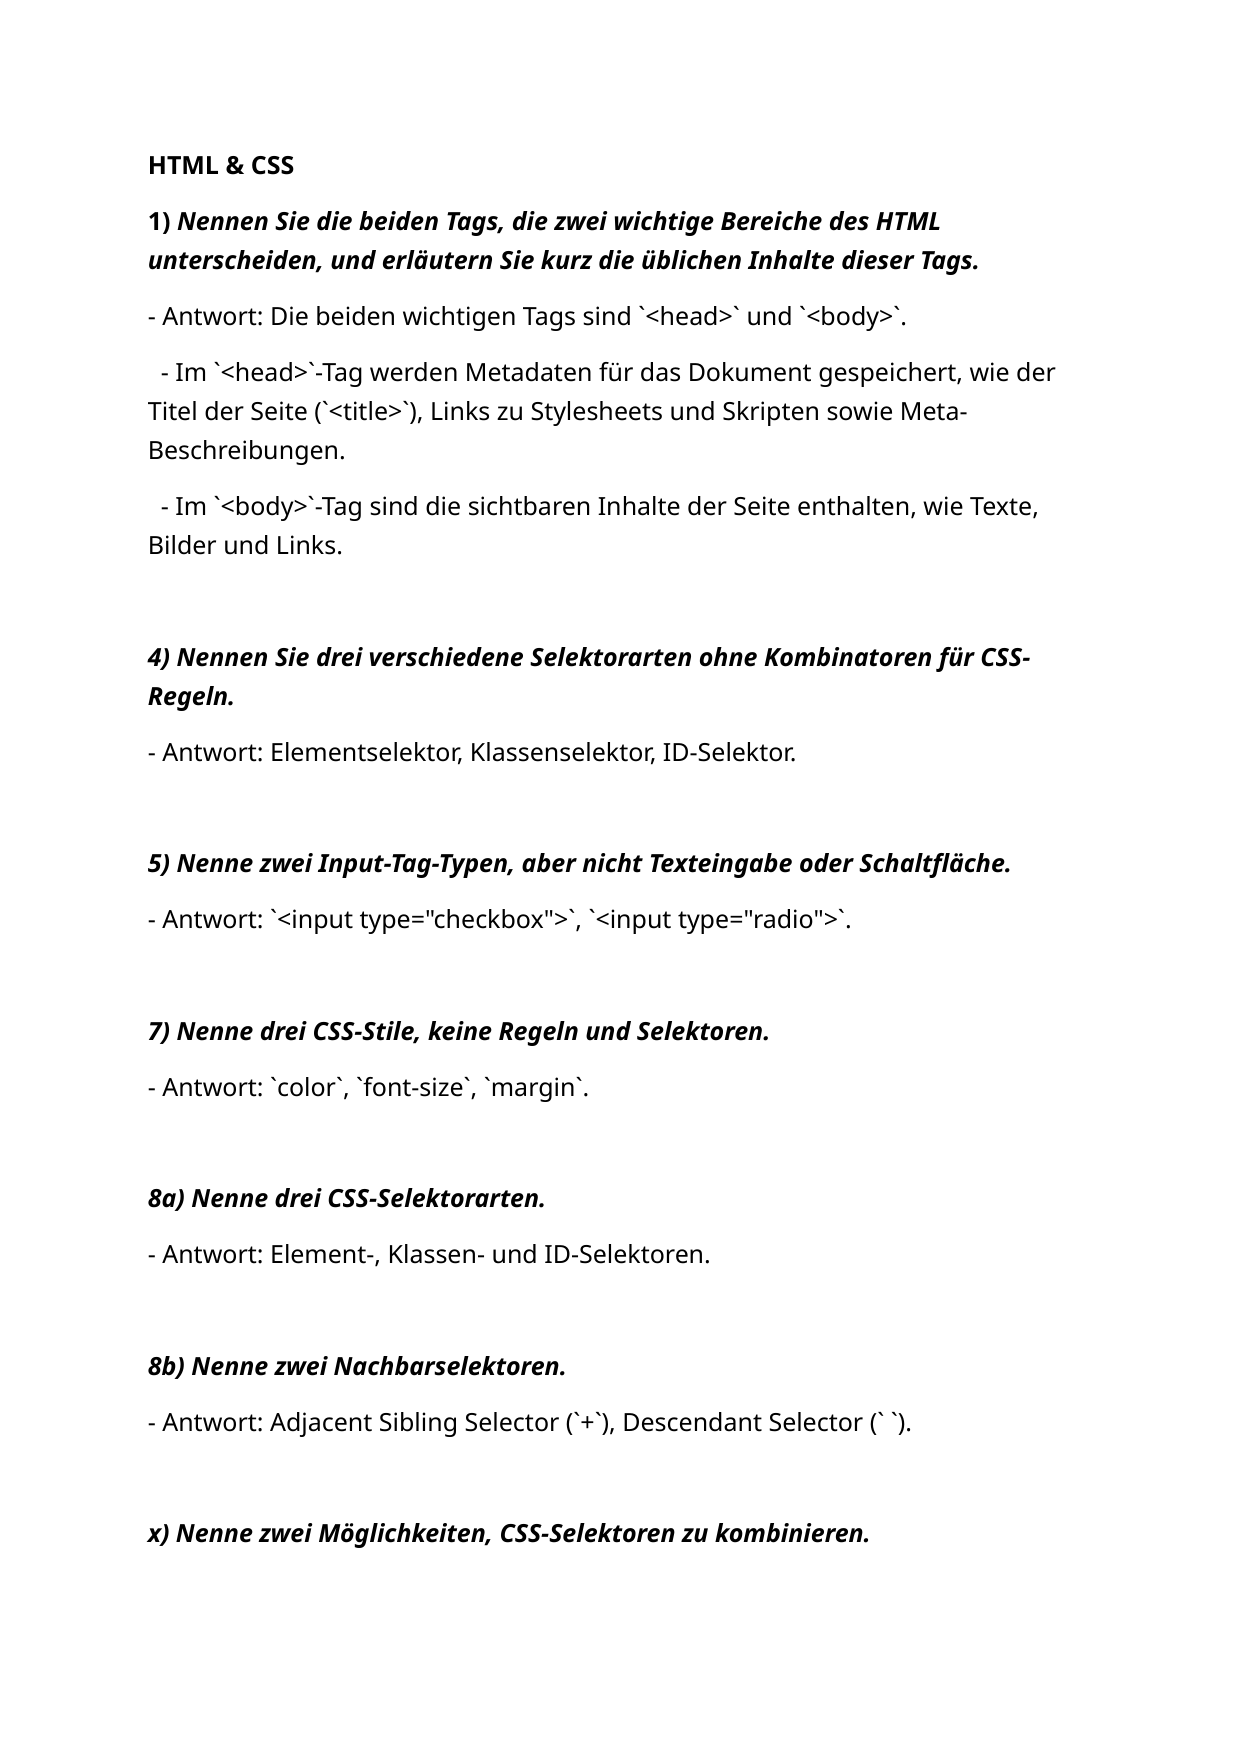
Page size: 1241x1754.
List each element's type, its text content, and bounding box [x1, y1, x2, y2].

text - Antwort: Elementselektor, Klassenselektor, ID-Selektor. [148, 734, 1093, 768]
text - Im `<head>`-Tag werden Metadaten für das Dokument gespeichert, wie der Titel der Seite (`<title>`), Links zu Stylesheets und Skripten sowie Meta-Beschreibungen. [148, 354, 1093, 467]
text x) Nenne zwei Möglichkeiten, CSS-Selektoren zu kombinieren. [148, 1516, 1093, 1550]
text - Antwort: Die beiden wichtigen Tags sind `<head>` und `<body>`. [148, 298, 1093, 332]
text - Antwort: Element-, Klassen- und ID-Selektoren. [148, 1237, 1093, 1271]
text 4) Nennen Sie drei verschiedene Selektorarten ohne Kombinatoren für CSS-Regeln. [148, 639, 1093, 712]
text 1) Nennen Sie die beiden Tags, die zwei wichtige Bereiche des HTML unterscheiden, und erläutern Sie kurz die üblichen Inhalte dieser Tags. [148, 203, 1093, 277]
text - Im `<body>`-Tag sind die sichtbaren Inhalte der Seite enthalten, wie Texte, Bilder und Links. [148, 488, 1093, 562]
text 7) Nenne drei CSS-Stile, keine Regeln und Selektoren. [148, 1013, 1093, 1047]
text - Antwort: `<input type="checkbox">`, `<input type="radio">`. [148, 902, 1093, 936]
text 5) Nenne zwei Input-Tag-Typen, aber nicht Texteingabe oder Schaltfläche. [148, 846, 1093, 880]
text 8a) Nenne drei CSS-Selektorarten. [148, 1181, 1093, 1215]
text HTML & CSS [148, 148, 1093, 182]
text 8b) Nenne zwei Nachbarselektoren. [148, 1348, 1093, 1382]
text - Antwort: `color`, `font-size`, `margin`. [148, 1069, 1093, 1103]
text - Antwort: Adjacent Sibling Selector (`+`), Descendant Selector (` `). [148, 1404, 1093, 1438]
